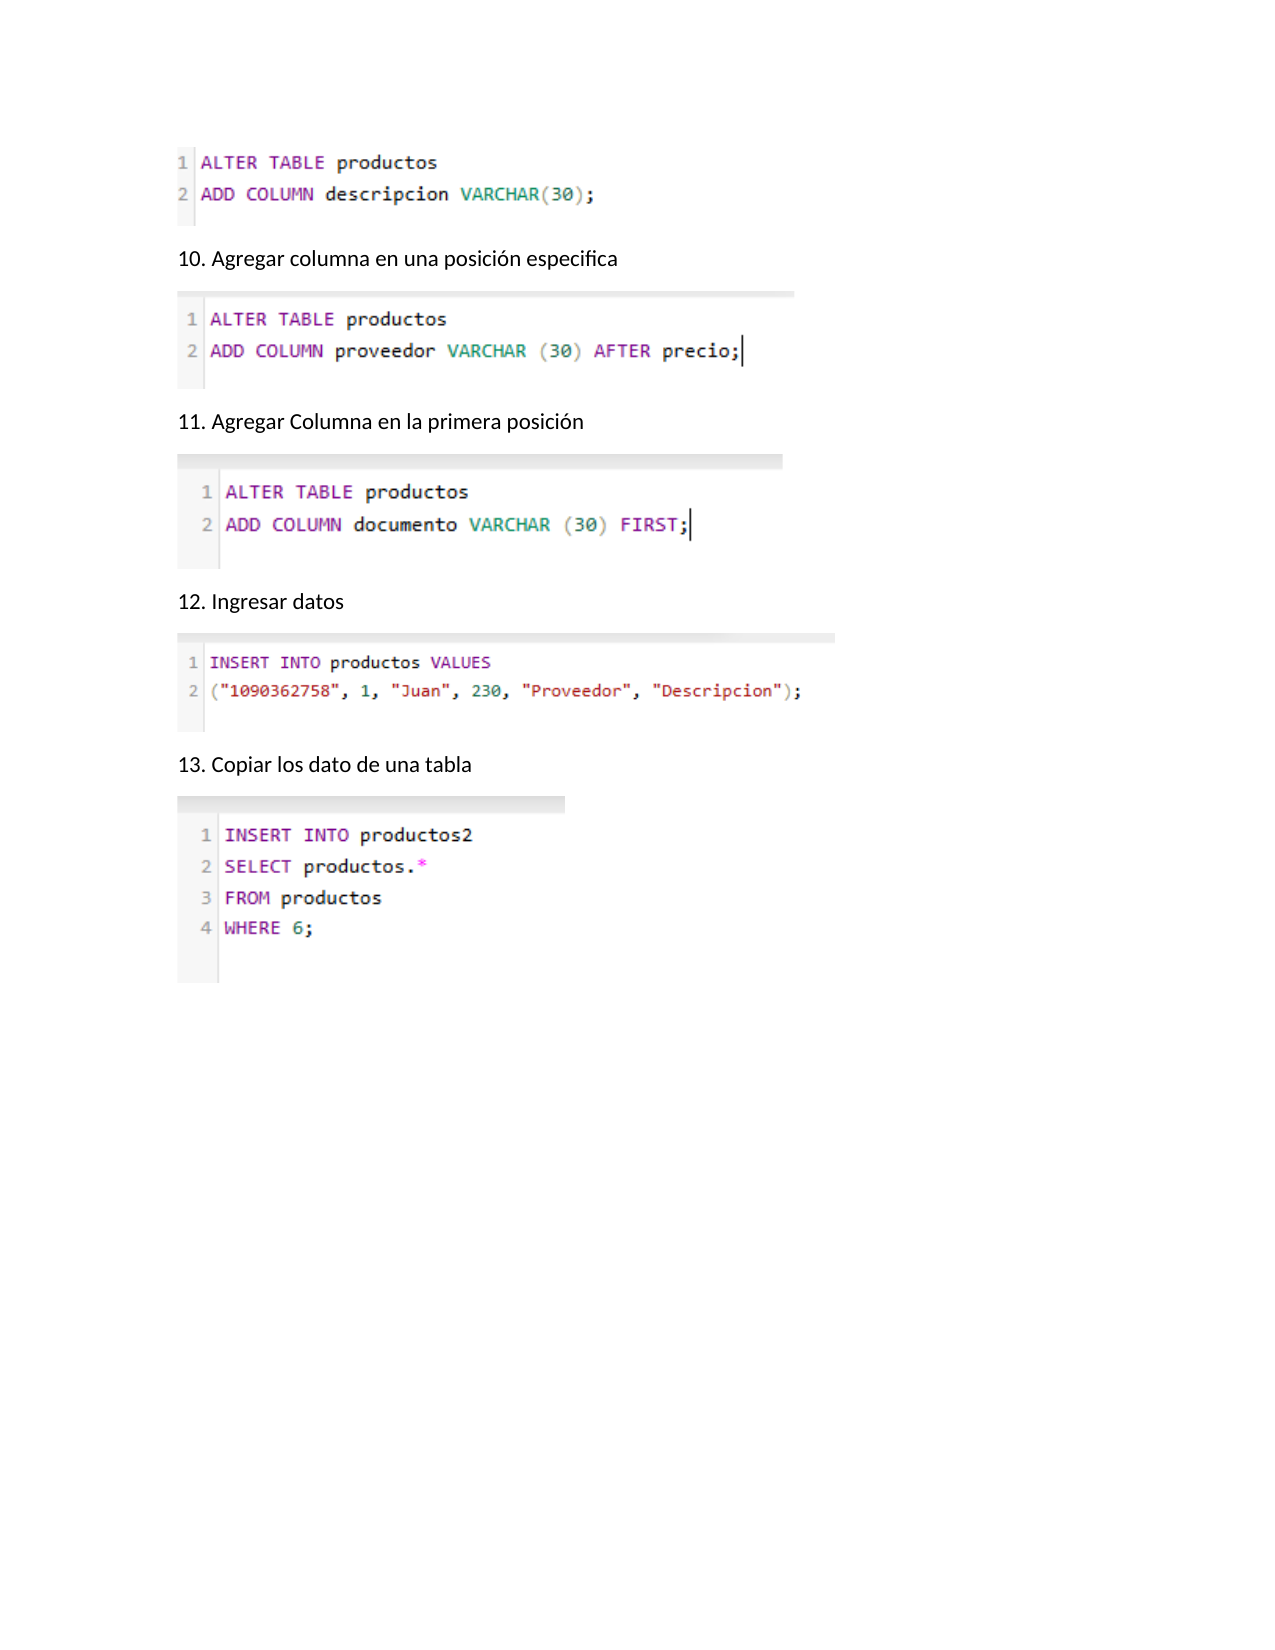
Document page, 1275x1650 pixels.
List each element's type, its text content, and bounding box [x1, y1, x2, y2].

picture [177, 147, 618, 226]
text 10. Agregar columna en una posición especifica [177, 244, 1098, 273]
picture [177, 633, 835, 732]
picture [177, 796, 565, 983]
picture [177, 291, 795, 389]
text 12. Ingresar datos [177, 587, 1098, 615]
text 11. Agregar Columna en la primera posición [177, 407, 1098, 435]
picture [177, 454, 783, 569]
text 13. Copiar los dato de una tabla [177, 750, 1098, 778]
